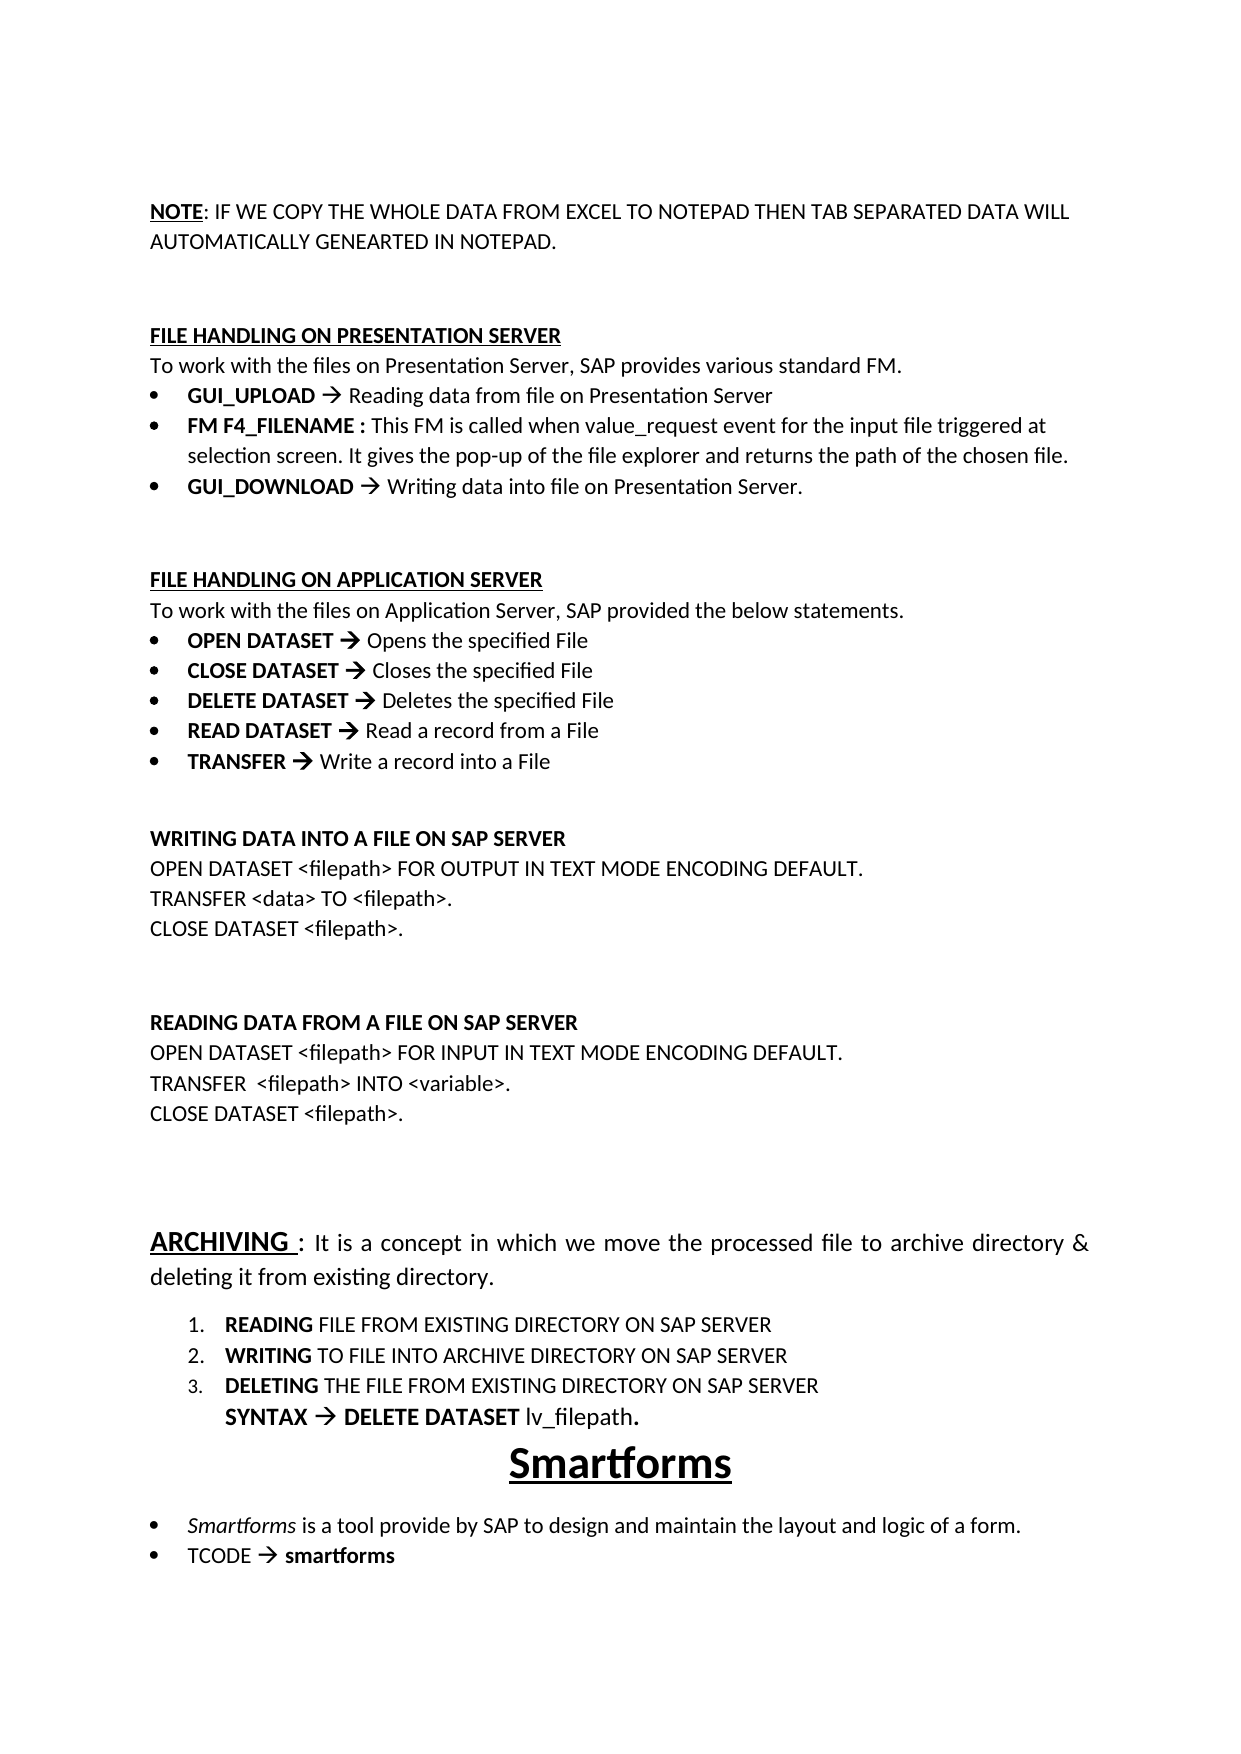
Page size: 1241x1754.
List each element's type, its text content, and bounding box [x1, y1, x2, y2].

list GUI_DOWNLOAD Writing data into file on Presentation Server. [150, 472, 1090, 500]
list DELETING THE FILE FROM EXISTING DIRECTORY ON SAP SERVER [187, 1371, 1090, 1399]
list TCODE smartforms [150, 1541, 1090, 1569]
list CLOSE DATASET Closes the specified File [150, 656, 1090, 684]
list FM F4_FILENAME : This FM is called when value_request event for the input file triggered at selection screen. It gives the pop-up of the file explorer and returns the path of the chosen file. [150, 411, 1090, 470]
text FILE HANDLING ON PRESENTATION SERVER [150, 321, 1090, 349]
text To work with the files on Application Server, SAP provided the below statements. [150, 596, 1090, 624]
text TRANSFER <data> TO <filepath>. [150, 884, 1090, 912]
text WRITING DATA INTO A FILE ON SAP SERVER [150, 824, 1090, 852]
text NOTE: IF WE COPY THE WHOLE DATA FROM EXCEL TO NOTEPAD THEN TAB SEPARATED DATA WILL AUTOMATICALLY GENEARTED IN NOTEPAD. [150, 197, 1090, 255]
list WRITING TO FILE INTO ARCHIVE DIRECTORY ON SAP SERVER [187, 1341, 1090, 1369]
text READING DATA FROM A FILE ON SAP SERVER [150, 1008, 1090, 1036]
text To work with the files on Presentation Server, SAP provides various standard FM. [150, 351, 1090, 379]
text FILE HANDLING ON APPLICATION SERVER [150, 566, 1090, 594]
list OPEN DATASET Opens the specified File [150, 626, 1090, 654]
text OPEN DATASET <filepath> FOR OUTPUT IN TEXT MODE ENCODING DEFAULT. [150, 854, 1090, 882]
list GUI_UPLOAD Reading data from file on Presentation Server [150, 381, 1090, 409]
list Smartforms is a tool provide by SAP to design and maintain the layout and logic of a form. [150, 1511, 1090, 1539]
text CLOSE DATASET <filepath>. [150, 914, 1090, 943]
text Smartforms [150, 1434, 1090, 1490]
text ARCHIVING : It is a concept in which we move the processed file to archive directory & deleting it from existing directory. [150, 1223, 1090, 1291]
list DELETE DATASET Deletes the specified File [150, 686, 1090, 714]
text CLOSE DATASET <filepath>. [150, 1099, 1090, 1127]
text OPEN DATASET <filepath> FOR INPUT IN TEXT MODE ENCODING DEFAULT. [150, 1038, 1090, 1067]
list READING FILE FROM EXISTING DIRECTORY ON SAP SERVER [187, 1311, 1090, 1338]
list TRANSFER Write a record into a File [150, 747, 1090, 775]
text TRANSFER <filepath> INTO <variable>. [150, 1069, 1090, 1097]
list SYNTAX DELETE DATASET lv_filepath. [225, 1401, 1090, 1432]
list READ DATASET Read a record from a File [150, 717, 1090, 745]
